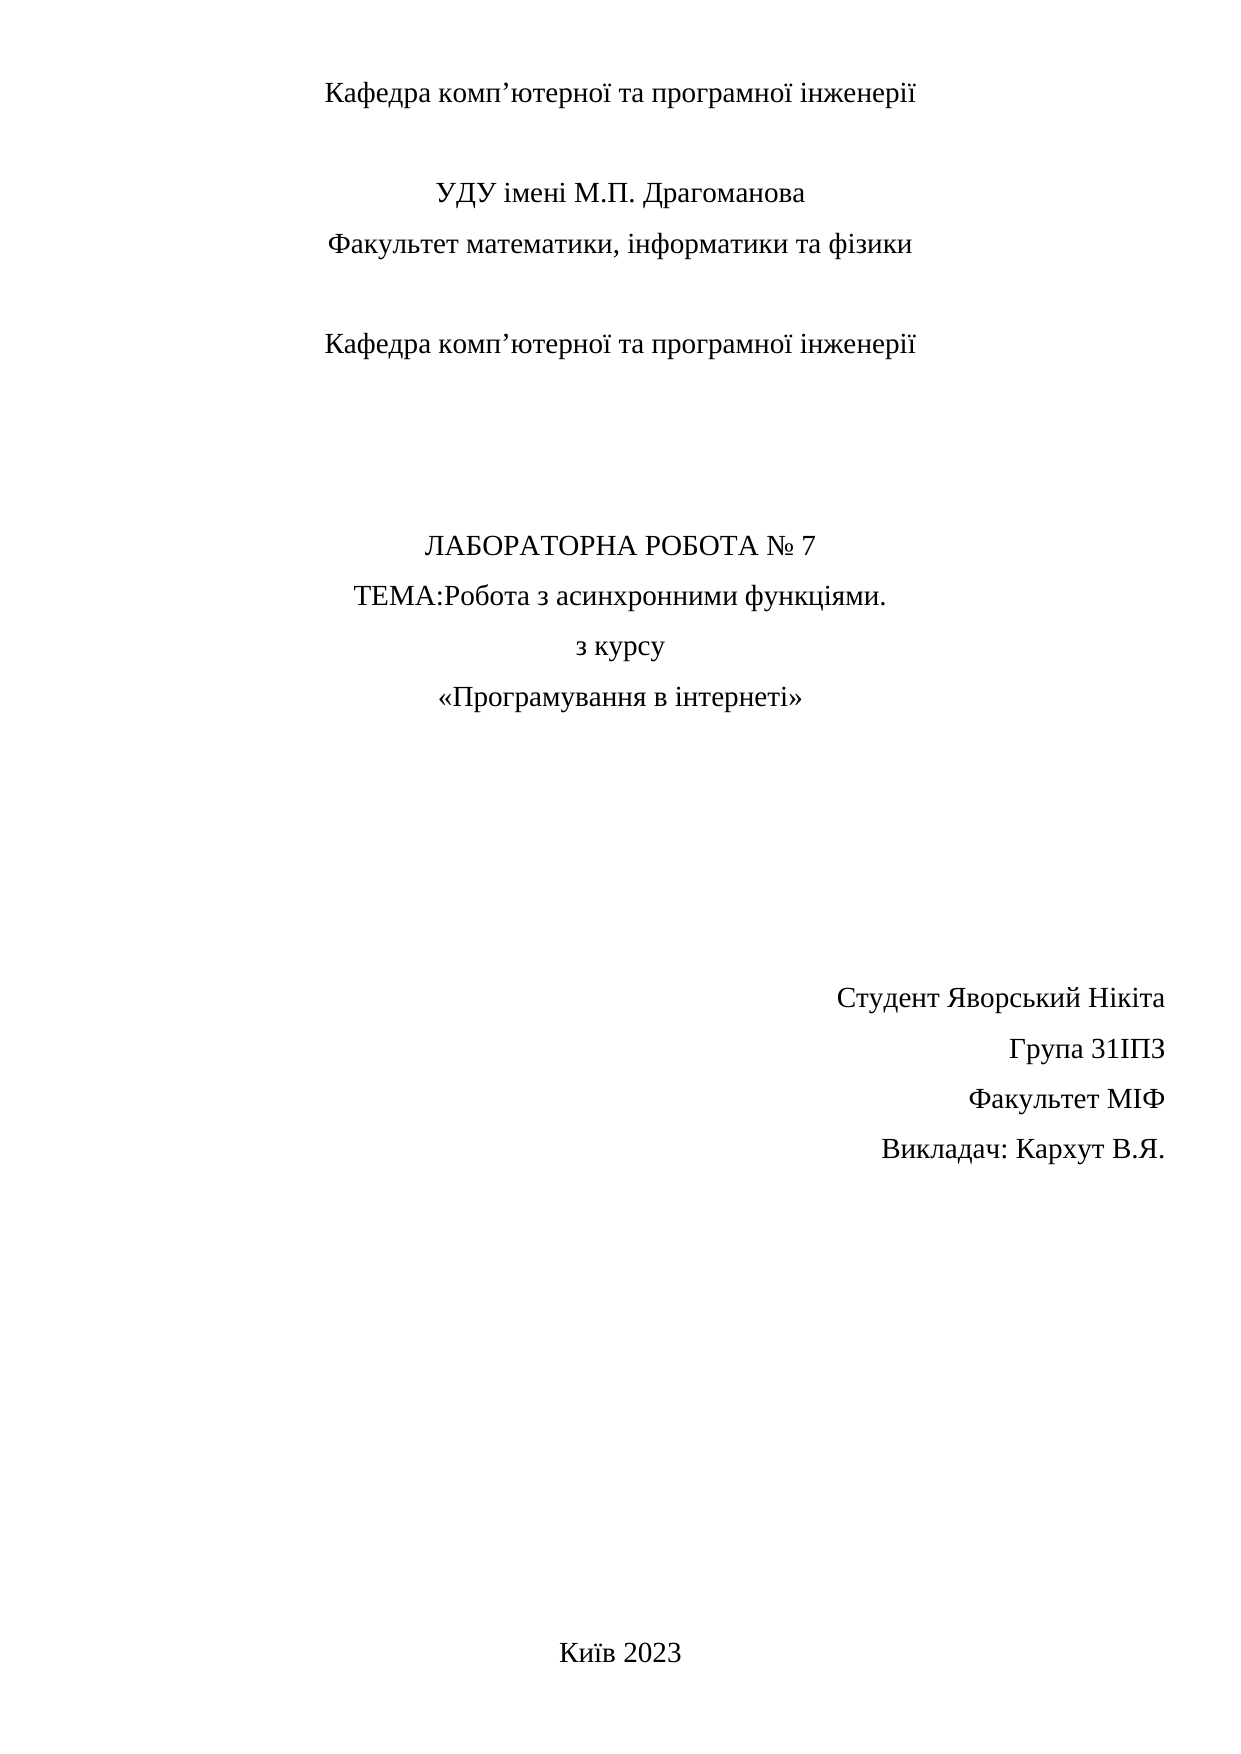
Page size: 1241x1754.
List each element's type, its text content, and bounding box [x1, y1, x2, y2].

text Факультет МІФ [75, 1081, 1165, 1115]
text Студент Яворський Нікіта [75, 981, 1165, 1014]
text ТЕМА:Робота з асинхронними функціями. [75, 578, 1165, 612]
text «Програмування в інтернеті» [75, 679, 1165, 712]
text Кафедра комп’ютерної та програмної інженерії [75, 327, 1165, 360]
text Група 31ІПЗ [75, 1031, 1165, 1064]
text Кафедра комп’ютерної та програмної інженерії [75, 75, 1165, 108]
text з курсу [75, 628, 1165, 662]
text УДУ імені М.П. Драгоманова [75, 176, 1165, 209]
text Київ 2023 [75, 1635, 1165, 1668]
text ЛАБОРАТОРНА РОБОТА № 7 [75, 528, 1165, 561]
text Викладач: Кархут В.Я. [75, 1132, 1165, 1165]
text Факультет математики, інформатики та фізики [75, 226, 1165, 259]
